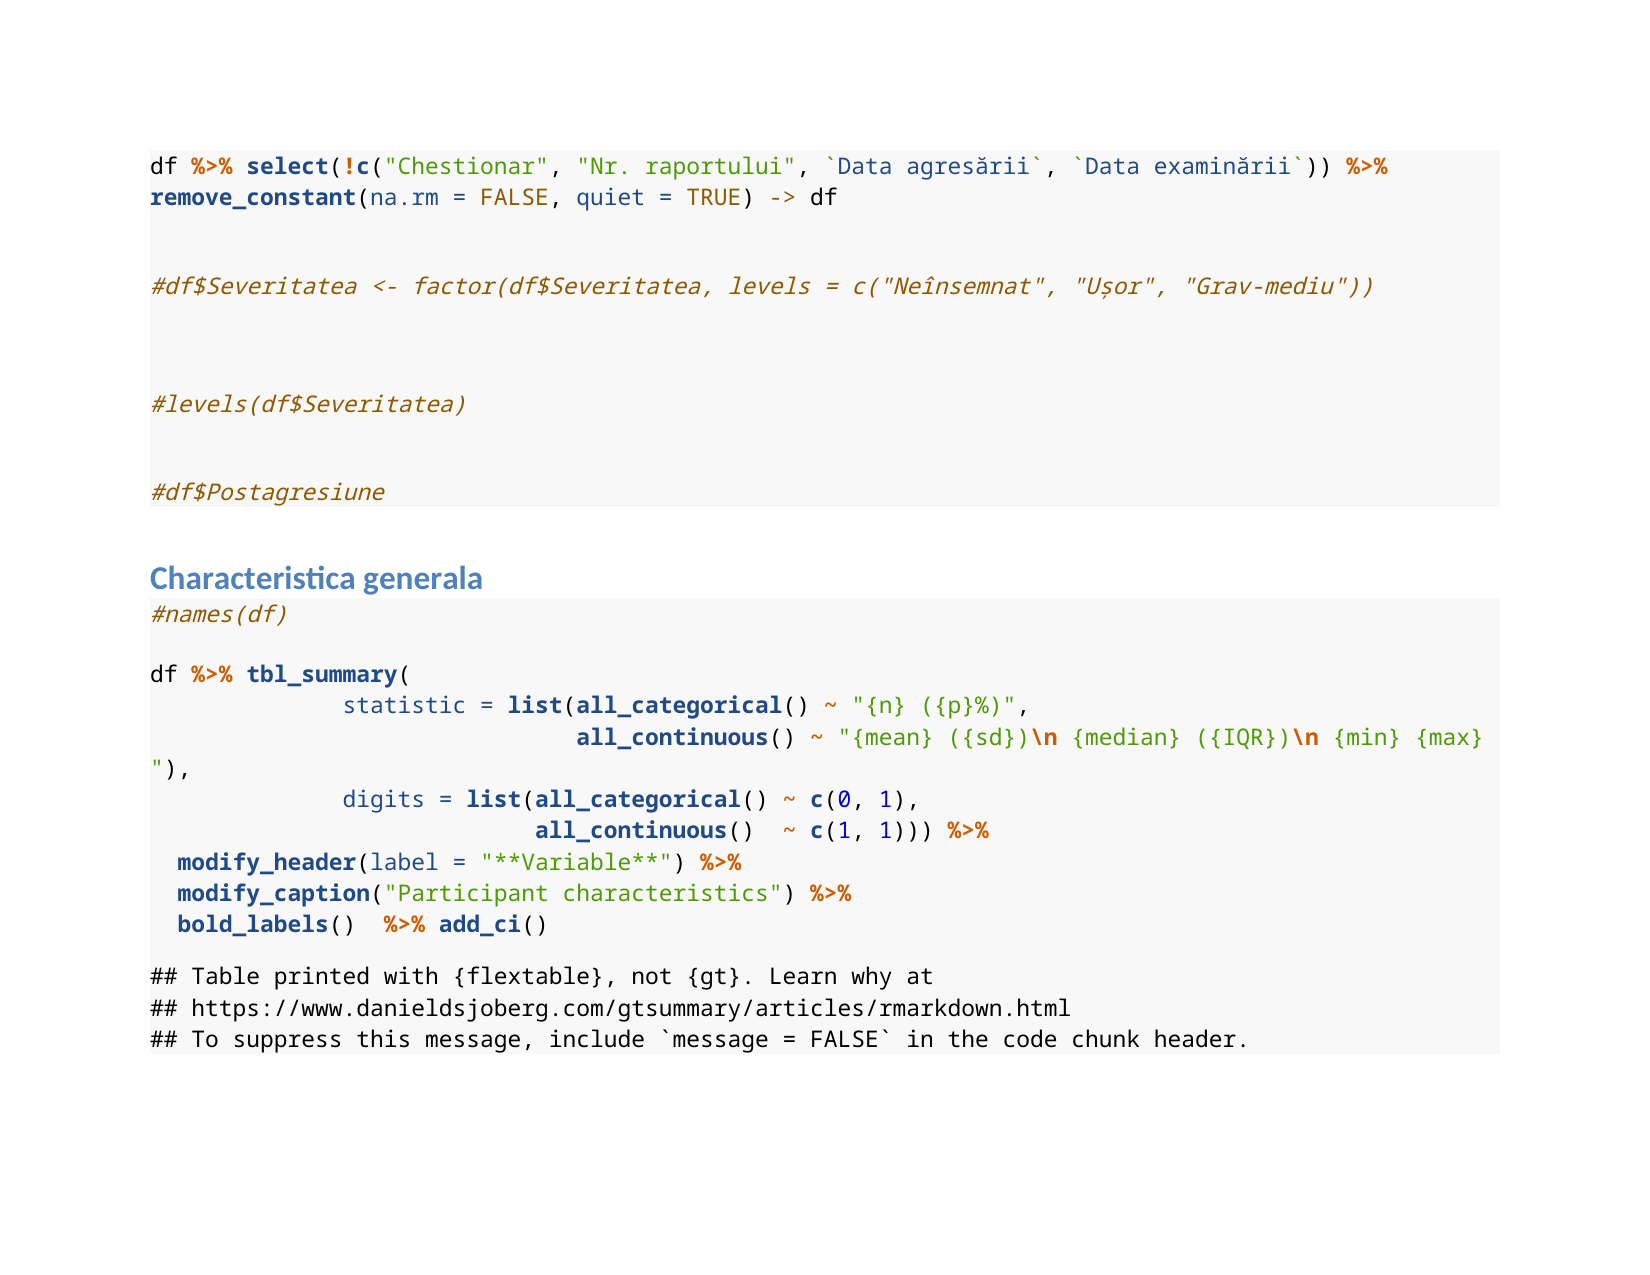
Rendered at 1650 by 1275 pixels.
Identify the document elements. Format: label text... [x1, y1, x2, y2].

text #names(df) df %>% tbl_summary( statistic = list(all_categorical() ~ "{n} ({p}%)", all_continuous() ~ "{mean} ({sd})\n {median} ({IQR})\n {min} {max} "), digits = list(all_categorical() ~ c(0, 1), all_continuous() ~ c(1, 1))) %>% modify_header(label = "**Variable**") %>% modify_caption("Participant characteristics") %>% bold_labels() %>% add_ci() [150, 598, 1500, 939]
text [150, 150, 1500, 507]
text ## Table printed with {flextable}, not {gt}. Learn why at ## https://www.danieldsjoberg.com/gtsummary/articles/rmarkdown.html ## To suppress this message, include `message = FALSE` in the code chunk header. [150, 960, 1500, 1054]
subtitle Characteristica generala [150, 557, 1500, 598]
